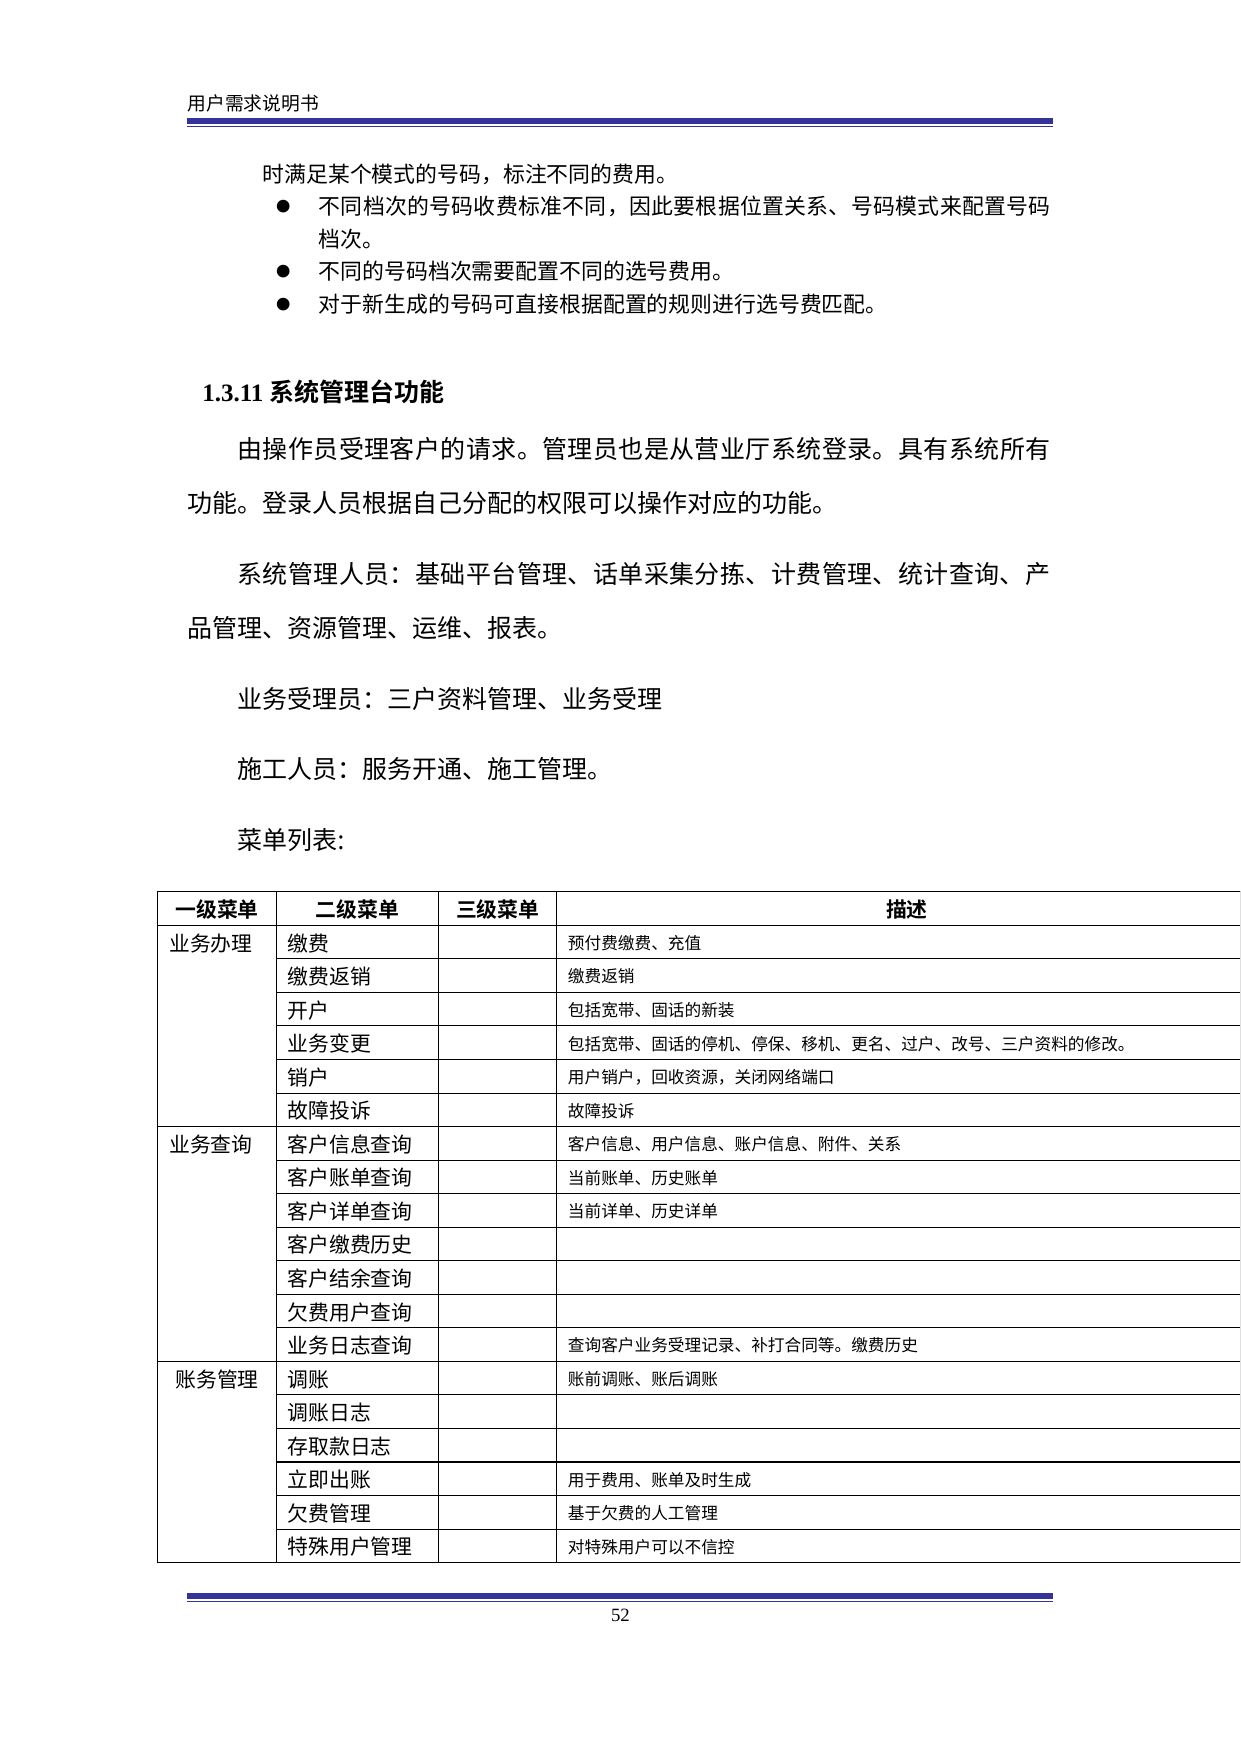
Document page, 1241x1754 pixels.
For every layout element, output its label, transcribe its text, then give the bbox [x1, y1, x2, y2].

list 不同档次的号码收费标准不同，因此要根据位置关系、号码模式来配置号码档次。 [275, 189, 1053, 254]
table_cell [439, 1328, 556, 1361]
table_cell [439, 1429, 556, 1461]
table_cell 销户 [277, 1060, 438, 1092]
table_cell [439, 1228, 556, 1260]
list 不同的号码档次需要配置不同的选号费用。 [275, 254, 1053, 286]
table_cell 查询客户业务受理记录、补打合同等。缴费历史 [557, 1328, 1240, 1361]
table_cell [557, 1295, 1240, 1327]
table_cell 欠费用户查询 [277, 1295, 438, 1327]
table_cell 业务办理 [158, 926, 276, 1126]
table_cell [439, 1127, 556, 1159]
table_cell [439, 1094, 556, 1126]
table_cell 包括宽带、固话的停机、停保、移机、更名、过户、改号、三户资料的修改。 [557, 1026, 1240, 1059]
table_cell 账前调账、账后调账 [557, 1362, 1240, 1394]
table_cell [439, 1395, 556, 1428]
table_cell 当前详单、历史详单 [557, 1194, 1240, 1227]
list 对于新生成的号码可直接根据配置的规则进行选号费匹配。 [275, 286, 1053, 319]
table_cell 调账 [277, 1362, 438, 1394]
table_cell 账务管理 [158, 1362, 276, 1562]
table_cell [439, 993, 556, 1025]
table_cell 客户缴费历史 [277, 1228, 438, 1260]
text 施工人员：服务开通、施工管理。 [187, 750, 1053, 786]
table_cell 客户结余查询 [277, 1261, 438, 1294]
table_cell 调账日志 [277, 1395, 438, 1428]
table_cell [439, 1261, 556, 1294]
table_cell [557, 1228, 1240, 1260]
table_cell 业务变更 [277, 1026, 438, 1059]
text 系统管理人员：基础平台管理、话单采集分拣、计费管理、统计查询、产品管理、资源管理、运维、报表。 [187, 554, 1053, 645]
table_cell 缴费 [277, 926, 438, 958]
table_cell [439, 1060, 556, 1092]
table_cell 客户信息、用户信息、账户信息、附件、关系 [557, 1127, 1240, 1159]
table_cell 基于欠费的人工管理 [557, 1496, 1240, 1528]
table_cell 用户销户，回收资源，关闭网络端口 [557, 1060, 1240, 1092]
table_cell 特殊用户管理 [277, 1530, 438, 1562]
table_cell [439, 1194, 556, 1227]
table_cell [439, 1026, 556, 1059]
table_cell [557, 1261, 1240, 1294]
table_cell 故障投诉 [277, 1094, 438, 1126]
table_cell 客户账单查询 [277, 1161, 438, 1193]
table_header 描述 [557, 892, 1240, 925]
table_header 三级菜单 [439, 892, 556, 925]
table_cell 预付费缴费、充值 [557, 926, 1240, 958]
table_cell [439, 1295, 556, 1327]
table_cell 存取款日志 [277, 1429, 438, 1461]
table_cell 开户 [277, 993, 438, 1025]
table_cell [439, 1362, 556, 1394]
table_cell 业务日志查询 [277, 1328, 438, 1361]
table_cell [439, 1496, 556, 1528]
table_cell [439, 959, 556, 992]
table_cell [439, 1530, 556, 1562]
table_cell 当前账单、历史账单 [557, 1161, 1240, 1193]
table_cell 欠费管理 [277, 1496, 438, 1528]
subtitle 系统管理台功能 [202, 372, 1053, 408]
table_cell [439, 1161, 556, 1193]
text 菜单列表: [187, 821, 1053, 857]
table_cell 业务查询 [158, 1127, 276, 1361]
table_cell [439, 1463, 556, 1495]
table_cell [439, 926, 556, 958]
table_cell [557, 1429, 1240, 1461]
table_cell 客户详单查询 [277, 1194, 438, 1227]
table_cell [557, 1395, 1240, 1428]
table_cell 故障投诉 [557, 1094, 1240, 1126]
table_cell 包括宽带、固话的新装 [557, 993, 1240, 1025]
text 由操作员受理客户的请求。管理员也是从营业厅系统登录。具有系统所有功能。登录人员根据自己分配的权限可以操作对应的功能。 [187, 429, 1053, 520]
table_cell 用于费用、账单及时生成 [557, 1463, 1240, 1495]
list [262, 156, 1053, 189]
table_header 二级菜单 [277, 892, 438, 925]
table_cell 缴费返销 [557, 959, 1240, 992]
text 业务受理员：三户资料管理、业务受理 [187, 679, 1053, 716]
table_cell 立即出账 [277, 1463, 438, 1495]
table_cell 对特殊用户可以不信控 [557, 1530, 1240, 1562]
table_cell 客户信息查询 [277, 1127, 438, 1159]
table_header 一级菜单 [158, 892, 276, 925]
table_cell 缴费返销 [277, 959, 438, 992]
